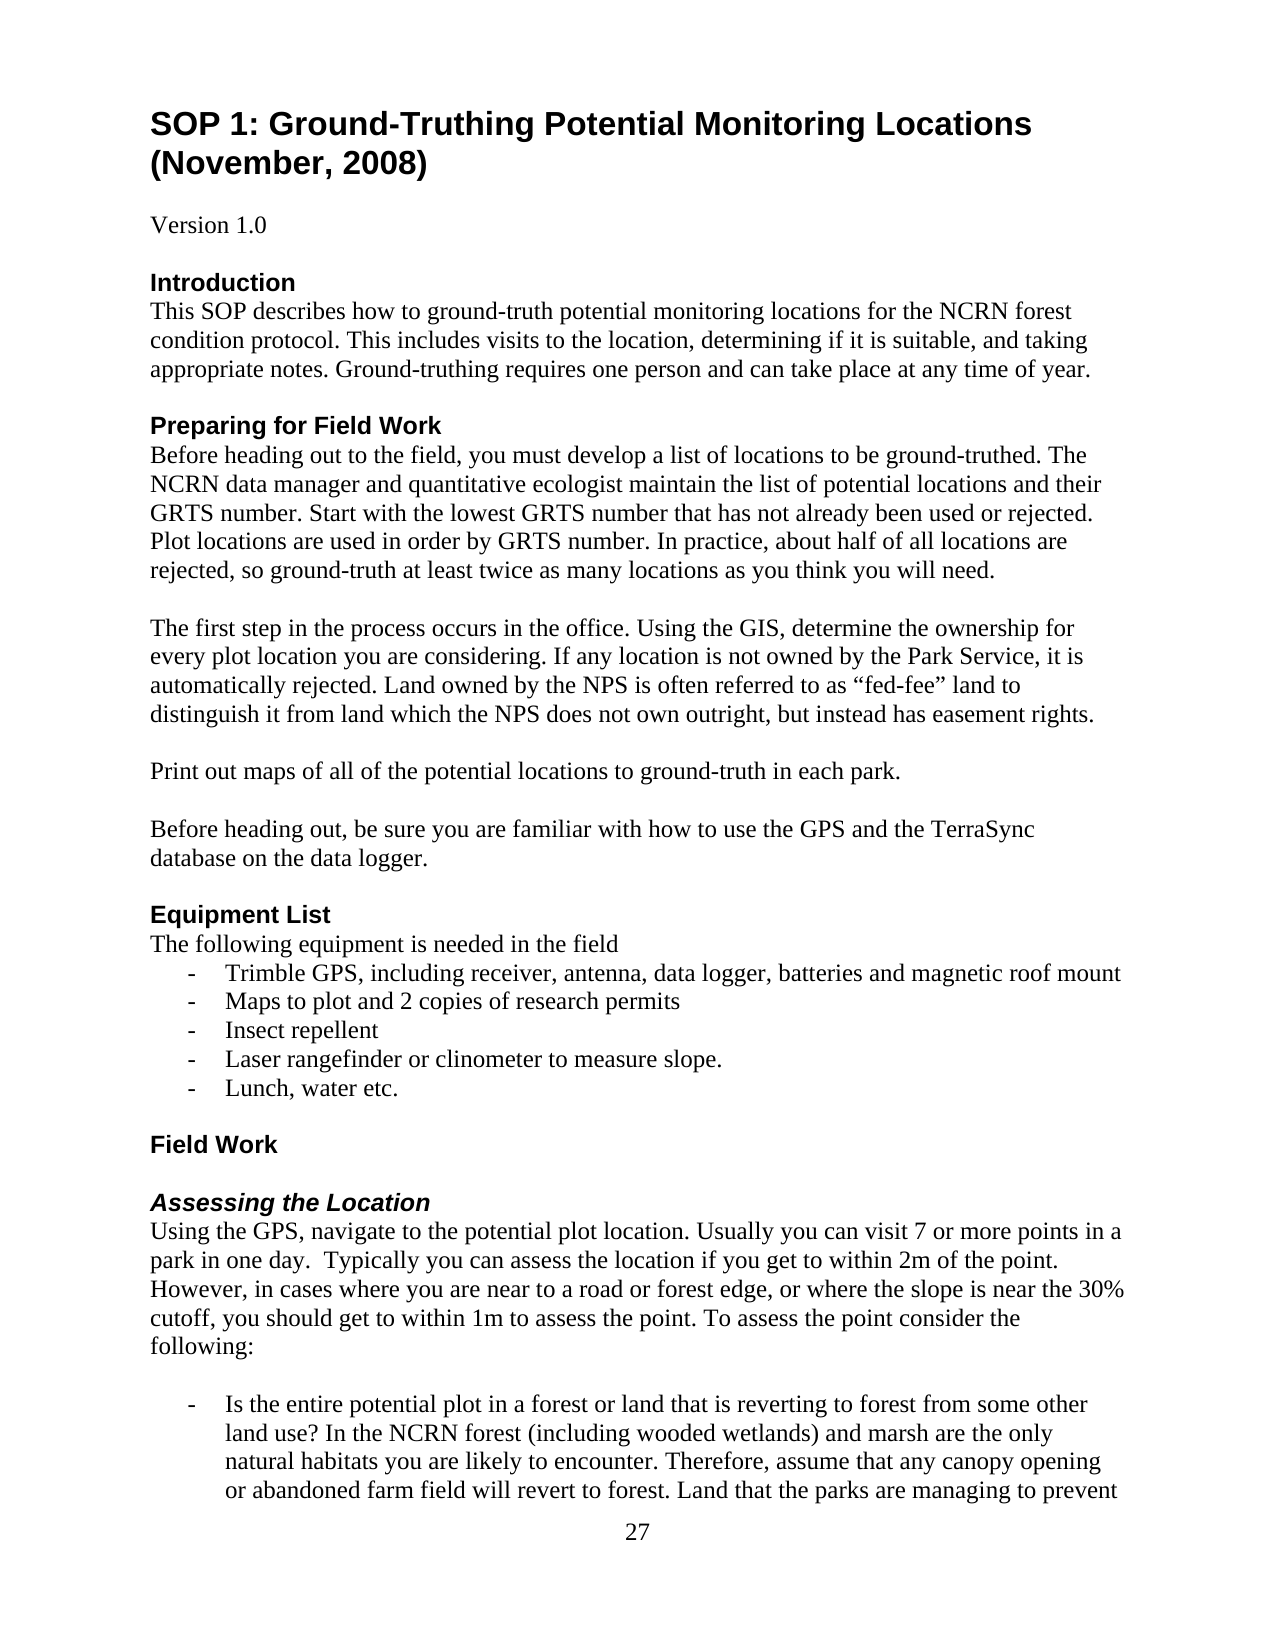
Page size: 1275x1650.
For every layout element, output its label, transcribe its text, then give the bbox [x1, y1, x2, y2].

subtitle SOP 1: Ground-Truthing Potential Monitoring Locations (November, 2008) [150, 104, 1125, 181]
subtitle Assessing the Location [150, 1188, 1125, 1216]
text Print out maps of all of the potential locations to ground-truth in each park. [150, 756, 1125, 785]
subtitle Field Work [150, 1130, 1125, 1159]
list Insect repellent [187, 1015, 1125, 1044]
list Maps to plot and 2 copies of research permits [187, 986, 1125, 1015]
text Using the GPS, navigate to the potential plot location. Usually you can visit 7 or more points in a park in one day. Typically you can assess the location if you get to within 2m of the point. However, in cases where you are near to a road or forest edge, or where the slope is near the 30% cutoff, you should get to within 1m to assess the point. To assess the point consider the following: [150, 1216, 1125, 1360]
subtitle Preparing for Field Work [150, 411, 1125, 440]
subtitle Introduction [150, 268, 1125, 296]
list Trimble GPS, including receiver, antenna, data logger, batteries and magnetic roof mount [187, 958, 1125, 986]
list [187, 1389, 1125, 1504]
text Version 1.0 [150, 210, 1125, 239]
text This SOP describes how to ground-truth potential monitoring locations for the NCRN forest condition protocol. This includes visits to the location, determining if it is suitable, and taking appropriate notes. Ground-truthing requires one person and can take place at any time of year. [150, 296, 1125, 383]
list Laser rangefinder or clinometer to measure slope. [187, 1044, 1125, 1073]
text The first step in the process occurs in the office. Using the GIS, determine the ownership for every plot location you are considering. If any location is not owned by the Park Service, it is automatically rejected. Land owned by the NPS is often referred to as “fed-fee” land to distinguish it from land which the NPS does not own outright, but instead has easement rights. [150, 613, 1125, 728]
list Lunch, water etc. [187, 1073, 1125, 1101]
subtitle Equipment List [150, 900, 1125, 929]
text Before heading out, be sure you are familiar with how to use the GPS and the TerraSync database on the data logger. [150, 814, 1125, 871]
text Before heading out to the field, you must develop a list of locations to be ground-truthed. The NCRN data manager and quantitative ecologist maintain the list of potential locations and their GRTS number. Start with the lowest GRTS number that has not already been used or rejected. Plot locations are used in order by GRTS number. In practice, about half of all locations are rejected, so ground-truth at least twice as many locations as you think you will need. [150, 440, 1125, 584]
text The following equipment is needed in the field [150, 929, 1125, 958]
